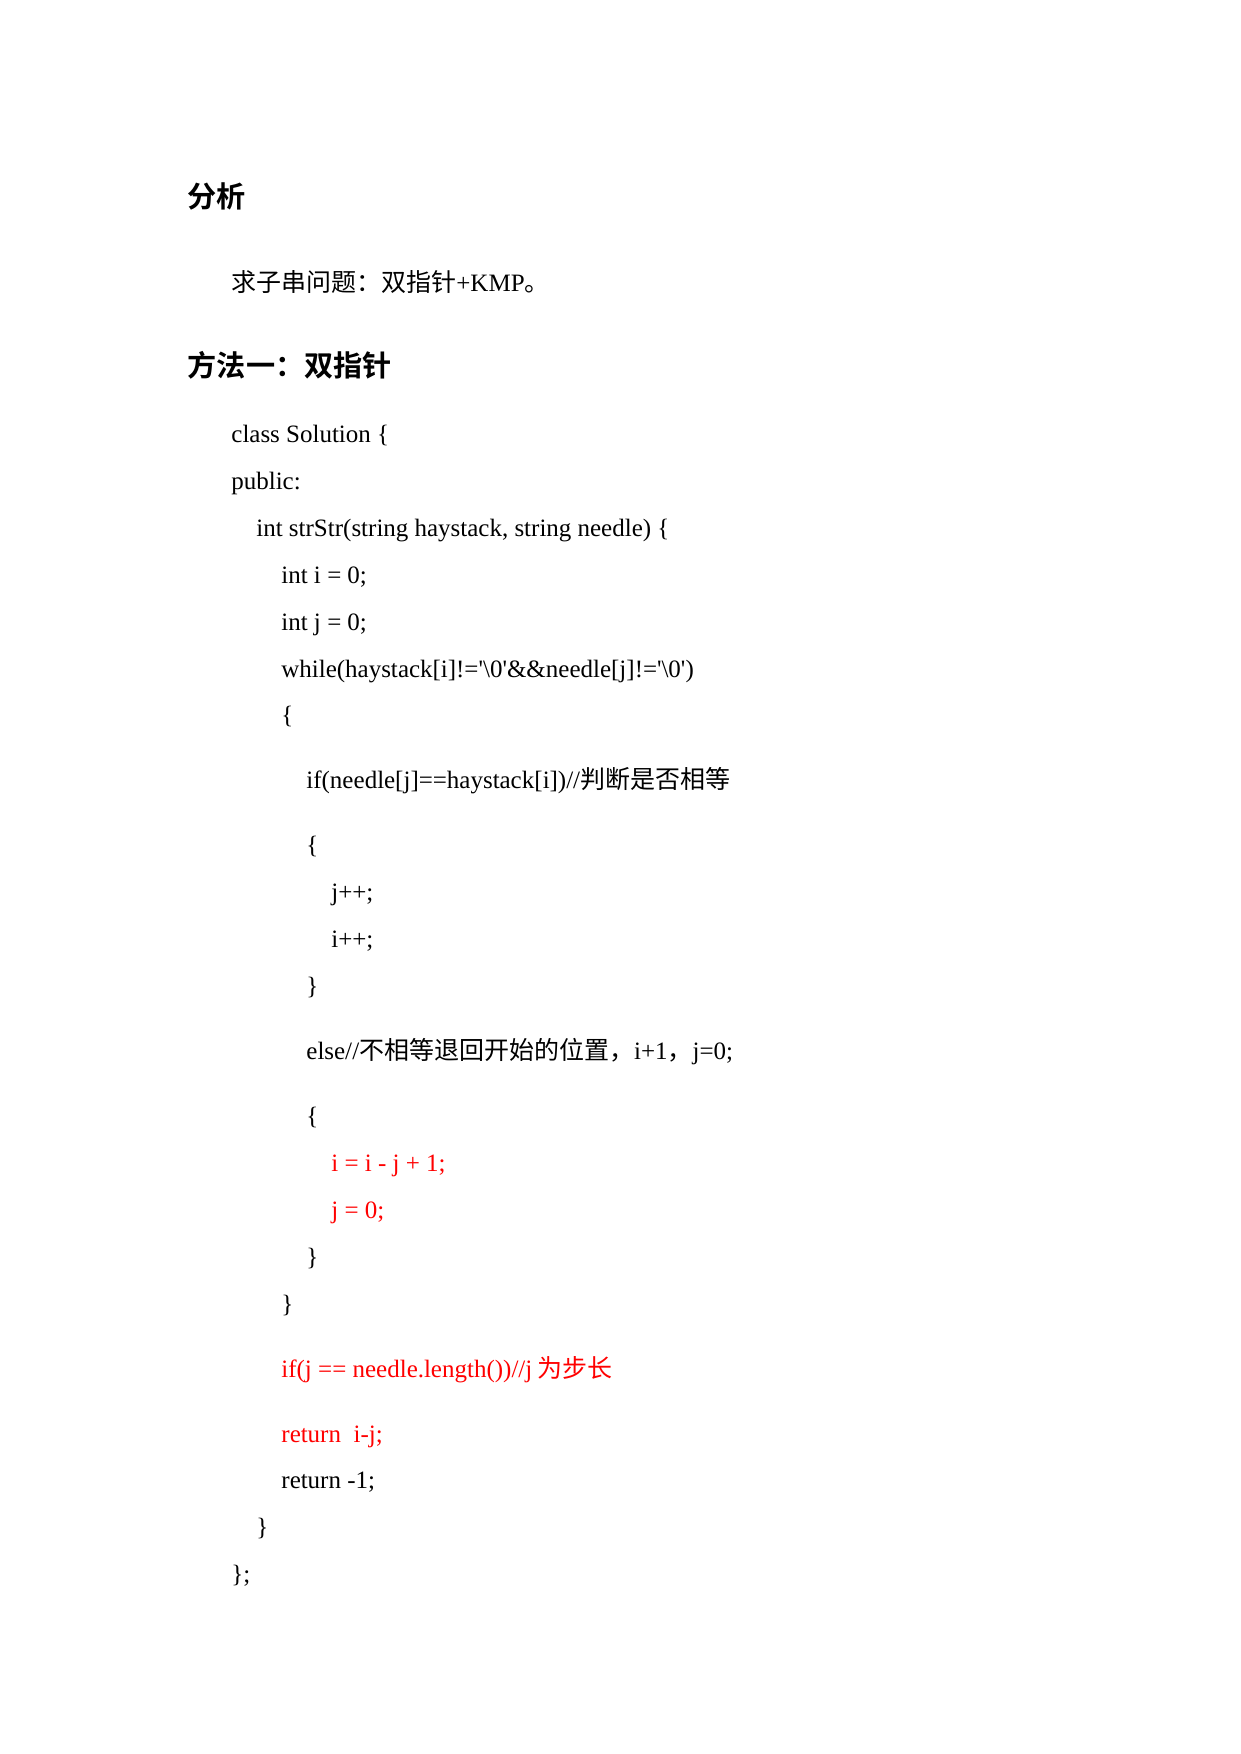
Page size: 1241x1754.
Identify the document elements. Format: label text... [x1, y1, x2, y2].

text int i = 0; [187, 558, 1053, 591]
text }; [187, 1557, 1053, 1590]
subtitle 分析 [187, 162, 1053, 227]
text } [187, 1287, 1053, 1319]
text } [187, 1511, 1053, 1543]
text if(j == needle.length())//j为步长 [187, 1334, 1053, 1399]
text i++; [187, 922, 1053, 955]
subtitle 方法一：双指针 [187, 331, 1053, 396]
text int strStr(string haystack, string needle) { [187, 511, 1053, 544]
text j = 0; [187, 1193, 1053, 1226]
text i = i - j + 1; [187, 1146, 1053, 1179]
text 求子串问题：双指针+KMP。 [187, 248, 1053, 313]
text { [187, 829, 1053, 861]
text j++; [187, 876, 1053, 908]
text if(needle[j]==haystack[i])//判断是否相等 [187, 746, 1053, 811]
text class Solution { [187, 417, 1053, 450]
text return i-j; [187, 1417, 1053, 1449]
text return -1; [187, 1464, 1053, 1496]
text } [187, 1240, 1053, 1272]
text while(haystack[i]!='\0'&&needle[j]!='\0') [187, 652, 1053, 684]
text int j = 0; [187, 605, 1053, 637]
text public: [187, 464, 1053, 497]
text } [187, 969, 1053, 1002]
text { [187, 1099, 1053, 1132]
text else//不相等退回开始的位置，i+1，j=0; [187, 1016, 1053, 1081]
text { [187, 699, 1053, 731]
